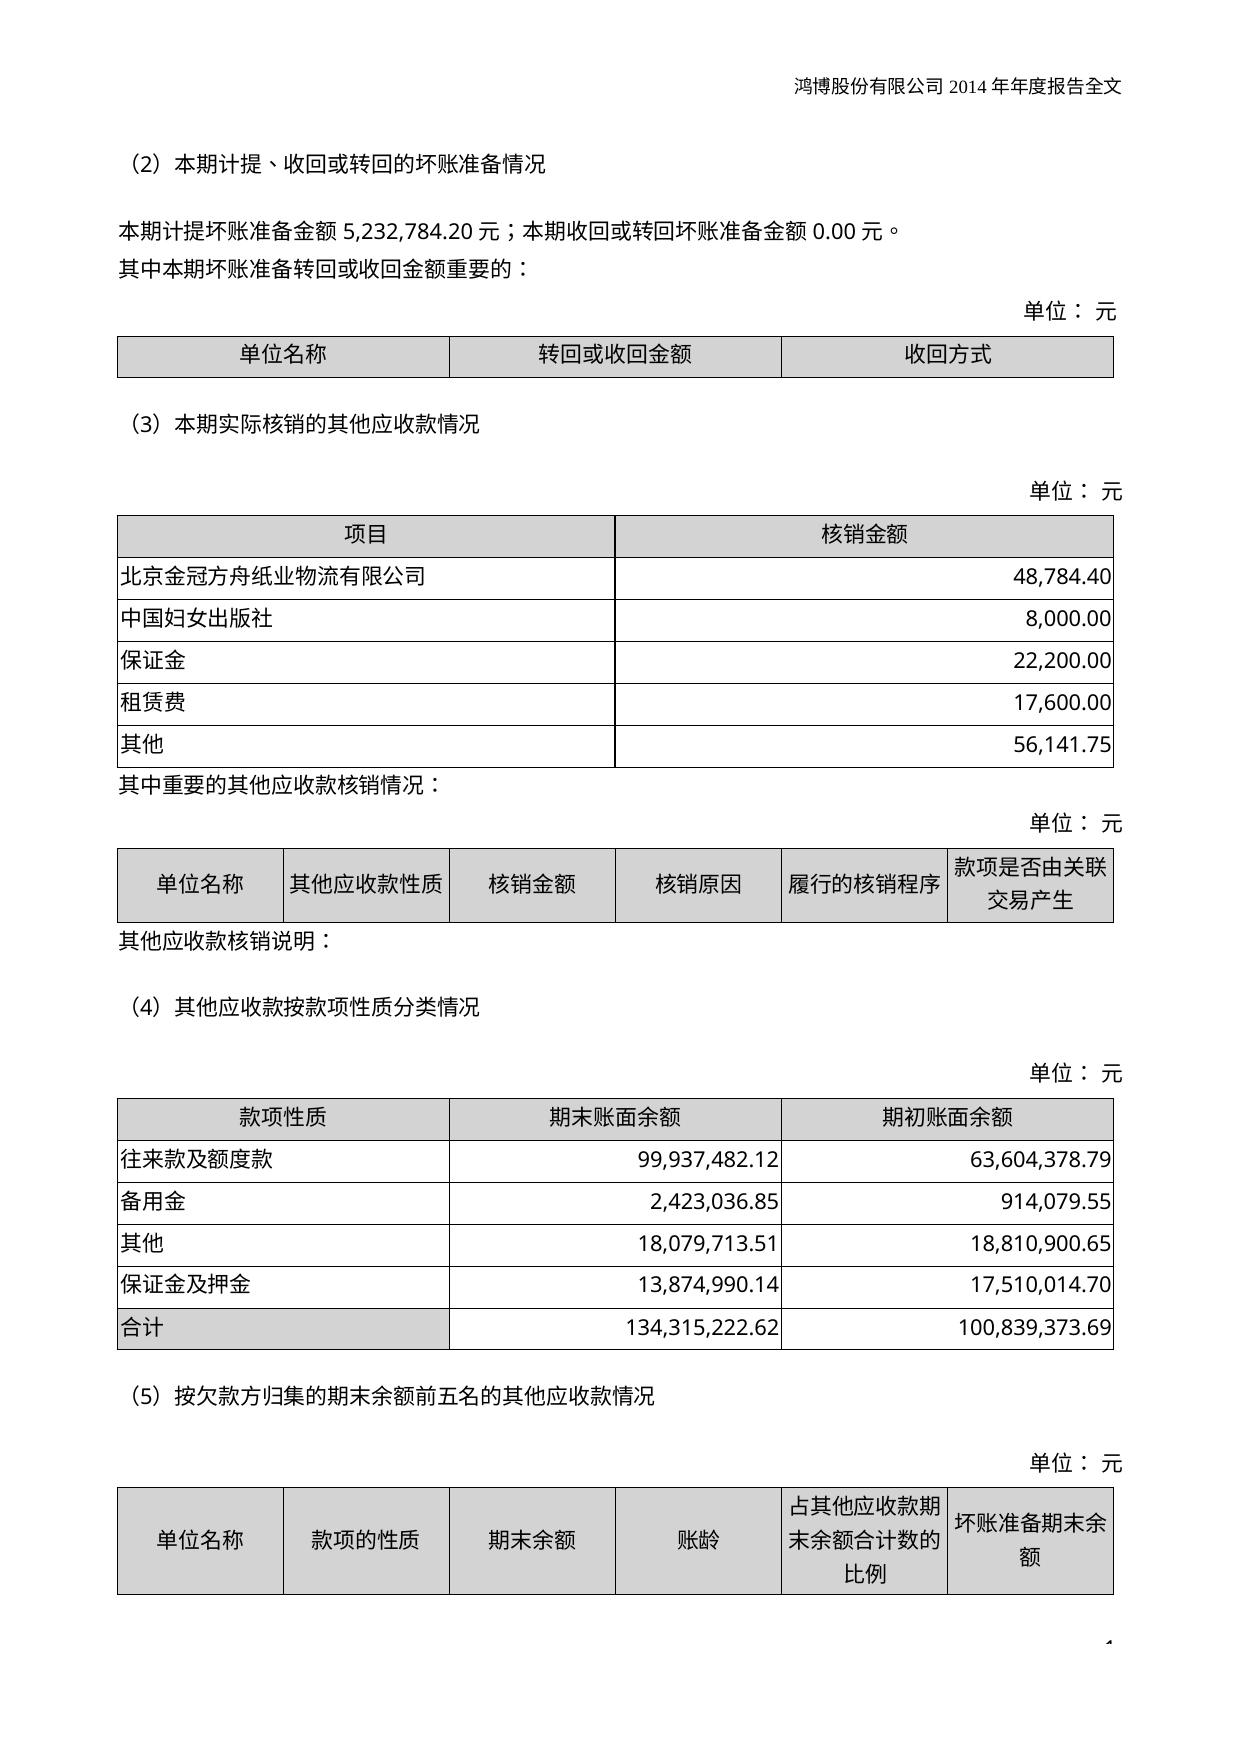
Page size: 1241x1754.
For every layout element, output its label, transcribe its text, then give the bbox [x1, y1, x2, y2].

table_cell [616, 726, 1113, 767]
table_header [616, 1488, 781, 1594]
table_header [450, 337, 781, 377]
text 单位： 元 [102, 476, 1123, 506]
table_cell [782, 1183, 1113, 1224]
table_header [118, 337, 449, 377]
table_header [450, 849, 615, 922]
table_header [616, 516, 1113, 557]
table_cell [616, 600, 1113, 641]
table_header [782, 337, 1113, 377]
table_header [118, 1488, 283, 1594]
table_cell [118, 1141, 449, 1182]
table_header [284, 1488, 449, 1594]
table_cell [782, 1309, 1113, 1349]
text （2）本期计提、收回或转回的坏账准备情况 [118, 149, 838, 179]
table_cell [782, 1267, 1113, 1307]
text （3）本期实际核销的其他应收款情况 [118, 409, 838, 439]
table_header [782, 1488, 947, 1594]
text 单位： 元 [102, 1448, 1123, 1477]
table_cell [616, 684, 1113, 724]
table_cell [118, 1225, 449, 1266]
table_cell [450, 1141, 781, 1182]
text 单位： 元 [102, 1058, 1123, 1088]
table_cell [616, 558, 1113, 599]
text （5）按欠款方归集的期末余额前五名的其他应收款情况 [118, 1381, 838, 1411]
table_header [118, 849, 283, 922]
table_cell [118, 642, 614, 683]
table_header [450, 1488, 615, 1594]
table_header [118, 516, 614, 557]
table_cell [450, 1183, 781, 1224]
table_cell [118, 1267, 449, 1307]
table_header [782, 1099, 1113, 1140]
text （4）其他应收款按款项性质分类情况 [118, 992, 838, 1022]
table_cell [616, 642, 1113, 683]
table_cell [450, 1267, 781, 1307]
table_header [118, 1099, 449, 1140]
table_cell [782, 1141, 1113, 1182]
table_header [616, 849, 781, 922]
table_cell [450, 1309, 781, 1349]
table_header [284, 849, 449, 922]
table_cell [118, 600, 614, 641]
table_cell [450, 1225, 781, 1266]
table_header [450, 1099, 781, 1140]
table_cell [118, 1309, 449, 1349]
text 单位： 元 [1023, 296, 1138, 326]
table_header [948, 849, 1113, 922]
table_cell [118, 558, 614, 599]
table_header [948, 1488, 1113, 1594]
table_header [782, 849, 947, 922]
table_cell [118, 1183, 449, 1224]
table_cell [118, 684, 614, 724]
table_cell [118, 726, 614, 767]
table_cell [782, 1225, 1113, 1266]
text 本期计提坏账准备金额 5,232,784.20 元；本期收回或转回坏账准备金额 0.00 元。 其中本期坏账准备转回或收回金额重要的： [118, 216, 906, 283]
text 其他应收款核销说明： [118, 926, 838, 956]
text 其中重要的其他应收款核销情况： [118, 771, 838, 800]
text 单位： 元 [102, 808, 1123, 838]
